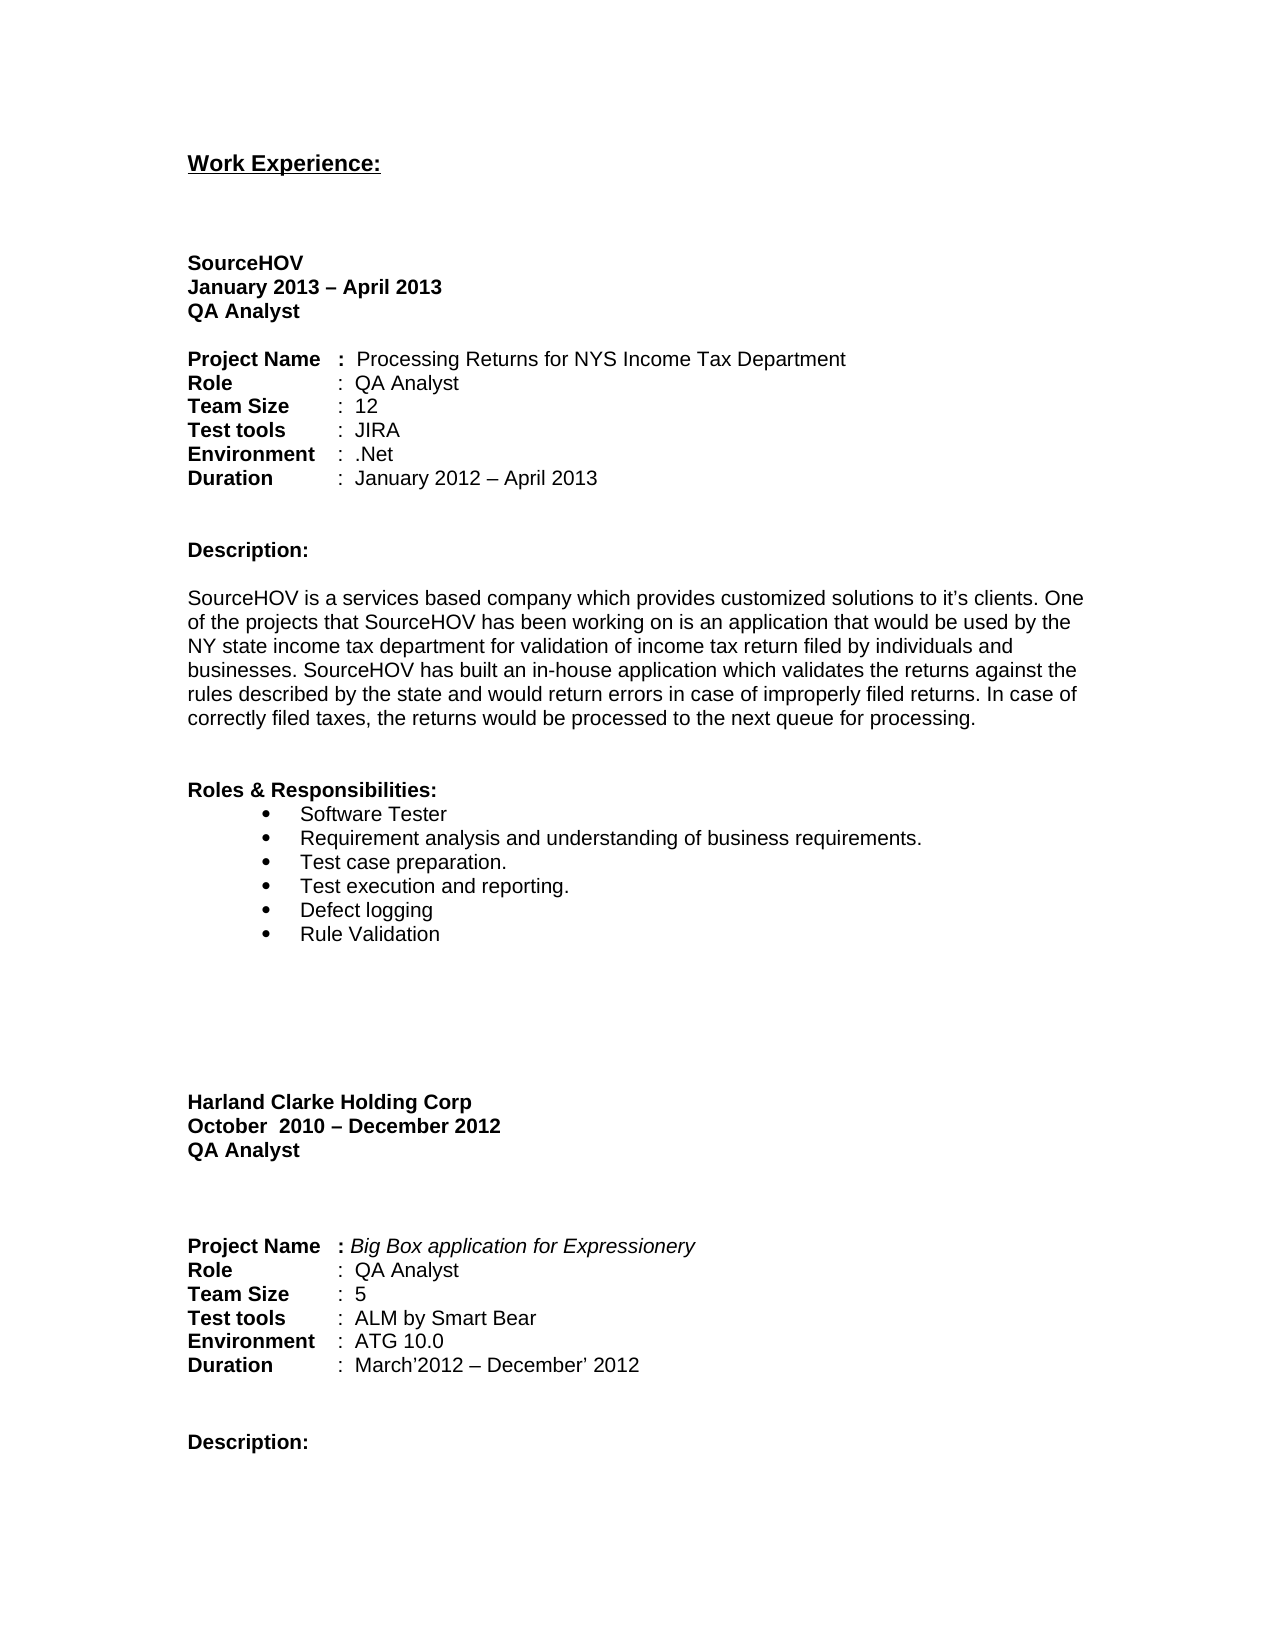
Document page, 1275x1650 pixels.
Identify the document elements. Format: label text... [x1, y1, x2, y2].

text SourceHOV is a services based company which provides customized solutions to it’s clients. One of the projects that SourceHOV has been working on is an application that would be used by the NY state income tax department for validation of income tax return filed by individuals and businesses. SourceHOV has built an in-house application which validates the returns against the rules described by the state and would return errors in case of improperly filed returns. In case of correctly filed taxes, the returns would be processed to the next queue for processing. [187, 586, 1087, 730]
text Project Name : Big Box application for Expressionery [187, 1233, 1087, 1257]
list Test execution and reporting. [262, 874, 1087, 898]
list Defect logging [262, 898, 1087, 922]
text Environment : .Net [187, 442, 1087, 466]
text Duration : January 2012 – April 2013 [187, 466, 1087, 490]
text Role : QA Analyst [187, 1257, 1087, 1281]
text October 2010 – December 2012 [187, 1114, 1087, 1138]
text SourceHOV [187, 251, 1087, 274]
text Harland Clarke Holding Corp [187, 1090, 1087, 1114]
text Description: [187, 538, 1087, 562]
list Rule Validation [262, 922, 1087, 946]
text Team Size : 5 [187, 1281, 1087, 1305]
text Environment : ATG 10.0 [187, 1329, 1087, 1353]
list Test case preparation. [262, 850, 1087, 874]
text Test tools : ALM by Smart Bear [187, 1305, 1087, 1329]
text Work Experience: [187, 150, 1087, 176]
text Roles & Responsibilities: [187, 778, 1087, 802]
text QA Analyst [187, 298, 1087, 322]
text Description: [187, 1430, 1087, 1454]
text Role : QA Analyst [187, 370, 1087, 394]
list Software Tester [262, 802, 1087, 826]
text Test tools : JIRA [187, 418, 1087, 442]
text Team Size : 12 [187, 394, 1087, 418]
text QA Analyst [187, 1138, 1087, 1162]
text January 2013 – April 2013 [187, 274, 1087, 298]
text Project Name : Processing Returns for NYS Income Tax Department [187, 346, 1087, 370]
list Requirement analysis and understanding of business requirements. [262, 826, 1087, 850]
text Duration : March’2012 – December’ 2012 [187, 1353, 1087, 1377]
